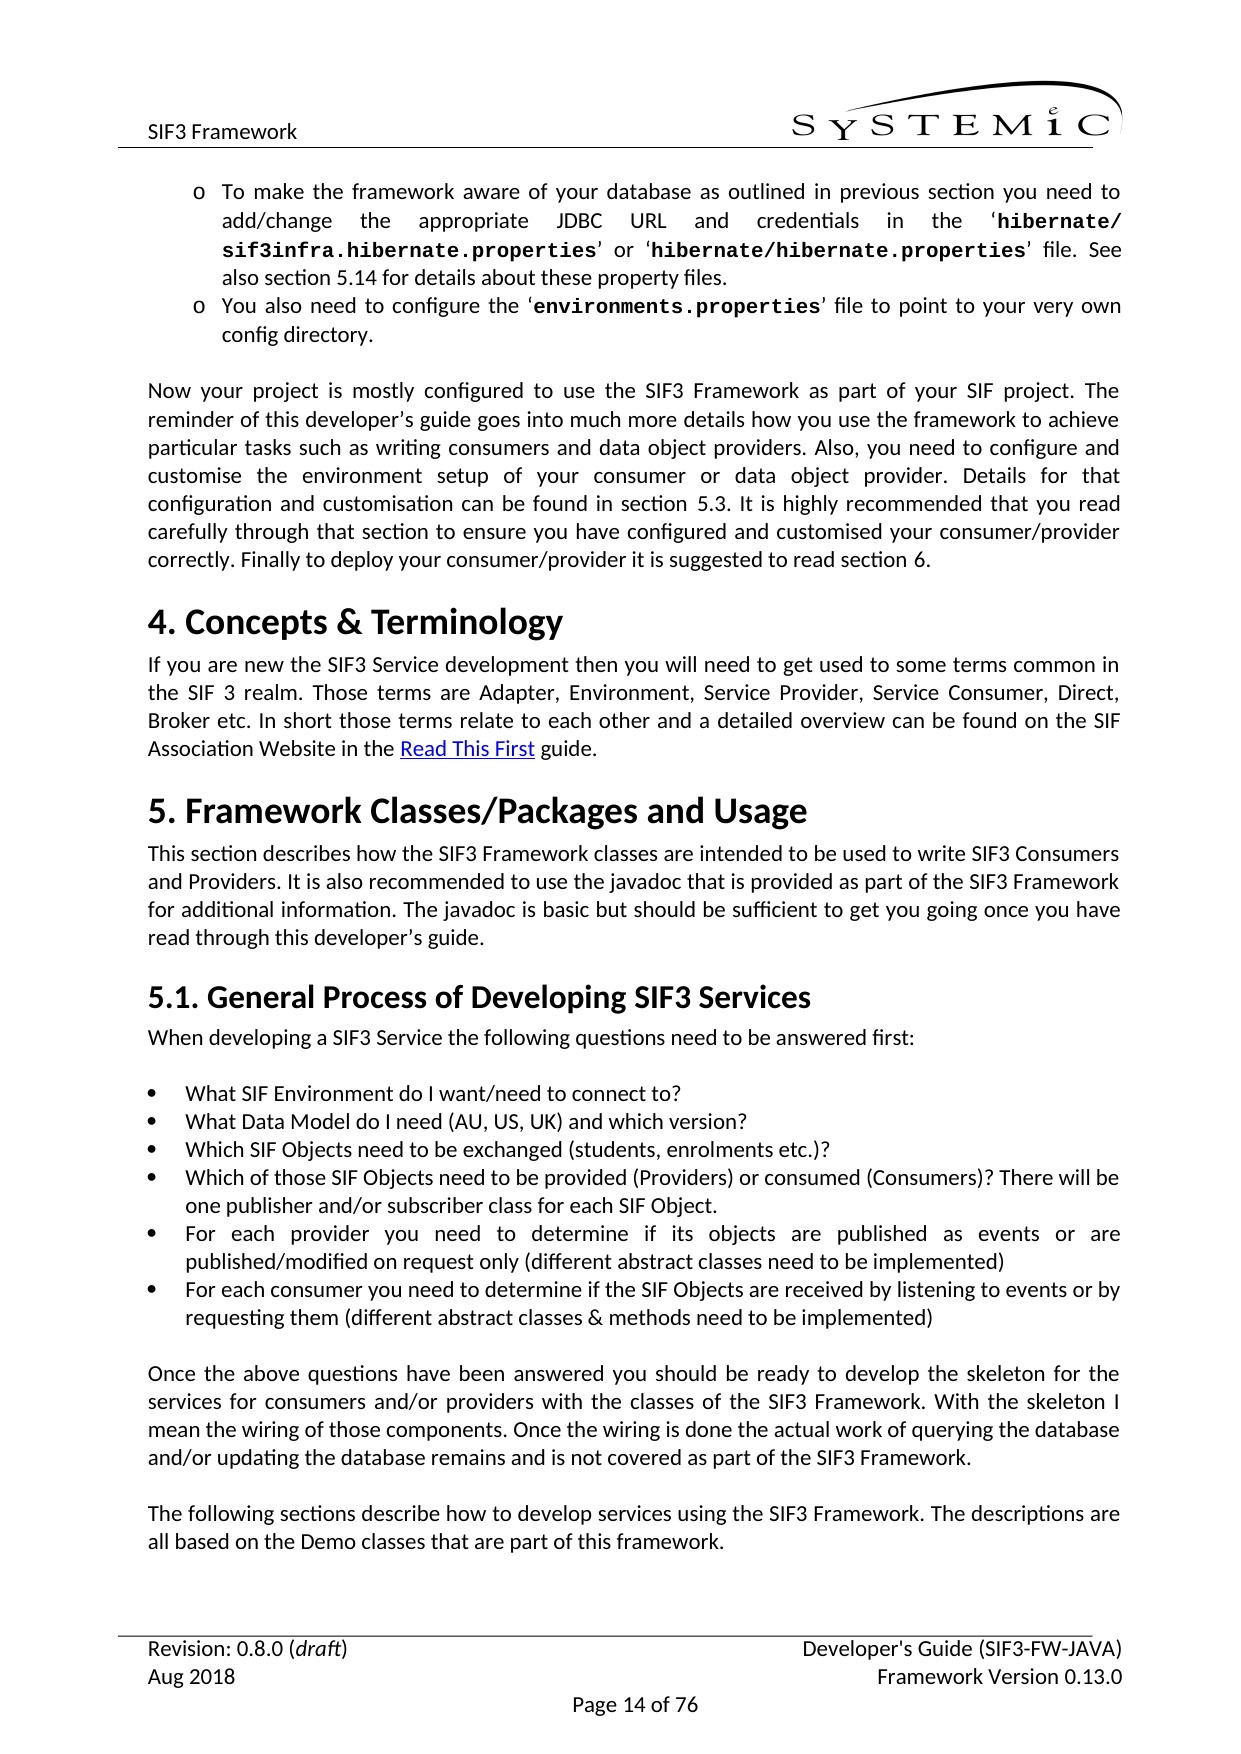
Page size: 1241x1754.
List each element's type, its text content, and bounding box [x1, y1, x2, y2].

text If you are new the SIF3 Service development then you will need to get used to some terms common in the SIF 3 realm. Those terms are Adapter, Environment, Service Provider, Service Consumer, Direct, Broker etc. In short those terms relate to each other and a detailed overview can be found on the SIF Association Website in the Read This First guide. [148, 650, 1122, 762]
subtitle Concepts & Terminology [148, 598, 1122, 644]
subtitle General Process of Developing SIF3 Services [148, 976, 1122, 1017]
list For each provider you need to determine if its objects are published as events or are published/modified on request only (different abstract classes need to be implemented) [148, 1219, 1122, 1275]
list To make the framework aware of your database as outlined in previous section you need to add/change the appropriate JDBC URL and credentials in the ‘hibernate/ sif3infra.hibernate.properties’ or ‘hibernate/hibernate.properties’ file. See also section 5.13 for details about these property files. [192, 177, 1122, 291]
text When developing a SIF3 Service the following questions need to be answered first: [148, 1023, 1122, 1051]
text Once the above questions have been answered you should be ready to develop the skeleton for the services for consumers and/or providers with the classes of the SIF3 Framework. With the skeleton I mean the wiring of those components. Once the wiring is done the actual work of querying the database and/or updating the database remains and is not covered as part of the SIF3 Framework. [148, 1359, 1122, 1471]
list You also need to configure the ‘environments.properties’ file to point to your very own config directory. [192, 291, 1122, 349]
list Which of those SIF Objects need to be provided (Providers) or consumed (Consumers)? There will be one publisher and/or subscriber class for each SIF Object. [148, 1163, 1122, 1219]
picture [792, 80, 1123, 140]
list What Data Model do I need (AU, US, UK) and which version? [148, 1107, 1122, 1135]
list What SIF Environment do I want/need to connect to? [148, 1079, 1122, 1107]
text Now your project is mostly configured to use the SIF3 Framework as part of your SIF project. The reminder of this developer’s guide goes into much more details how you use the framework to achieve particular tasks such as writing consumers and data object providers. Also, you need to configure and customise the environment setup of your consumer or data object provider. Details for that configuration and customisation can be found in section 5.3. It is highly recommended that you read carefully through that section to ensure you have configured and customised your consumer/provider correctly. Finally to deploy your consumer/provider it is suggested to read section 6. [148, 377, 1122, 573]
list For each consumer you need to determine if the SIF Objects are received by listening to events or by requesting them (different abstract classes & methods need to be implemented) [148, 1275, 1122, 1331]
text The following sections describe how to develop services using the SIF3 Framework. The descriptions are all based on the Demo classes that are part of this framework. [148, 1499, 1122, 1556]
subtitle Framework Classes/Packages and Usage [148, 787, 1122, 833]
list Which SIF Objects need to be exchanged (students, enrolments etc.)? [148, 1135, 1122, 1163]
text This section describes how the SIF3 Framework classes are intended to be used to write SIF3 Consumers and Providers. It is also recommended to use the javadoc that is provided as part of the SIF3 Framework for additional information. The javadoc is basic but should be sufficient to get you going once you have read through this developer’s guide. [148, 839, 1122, 951]
